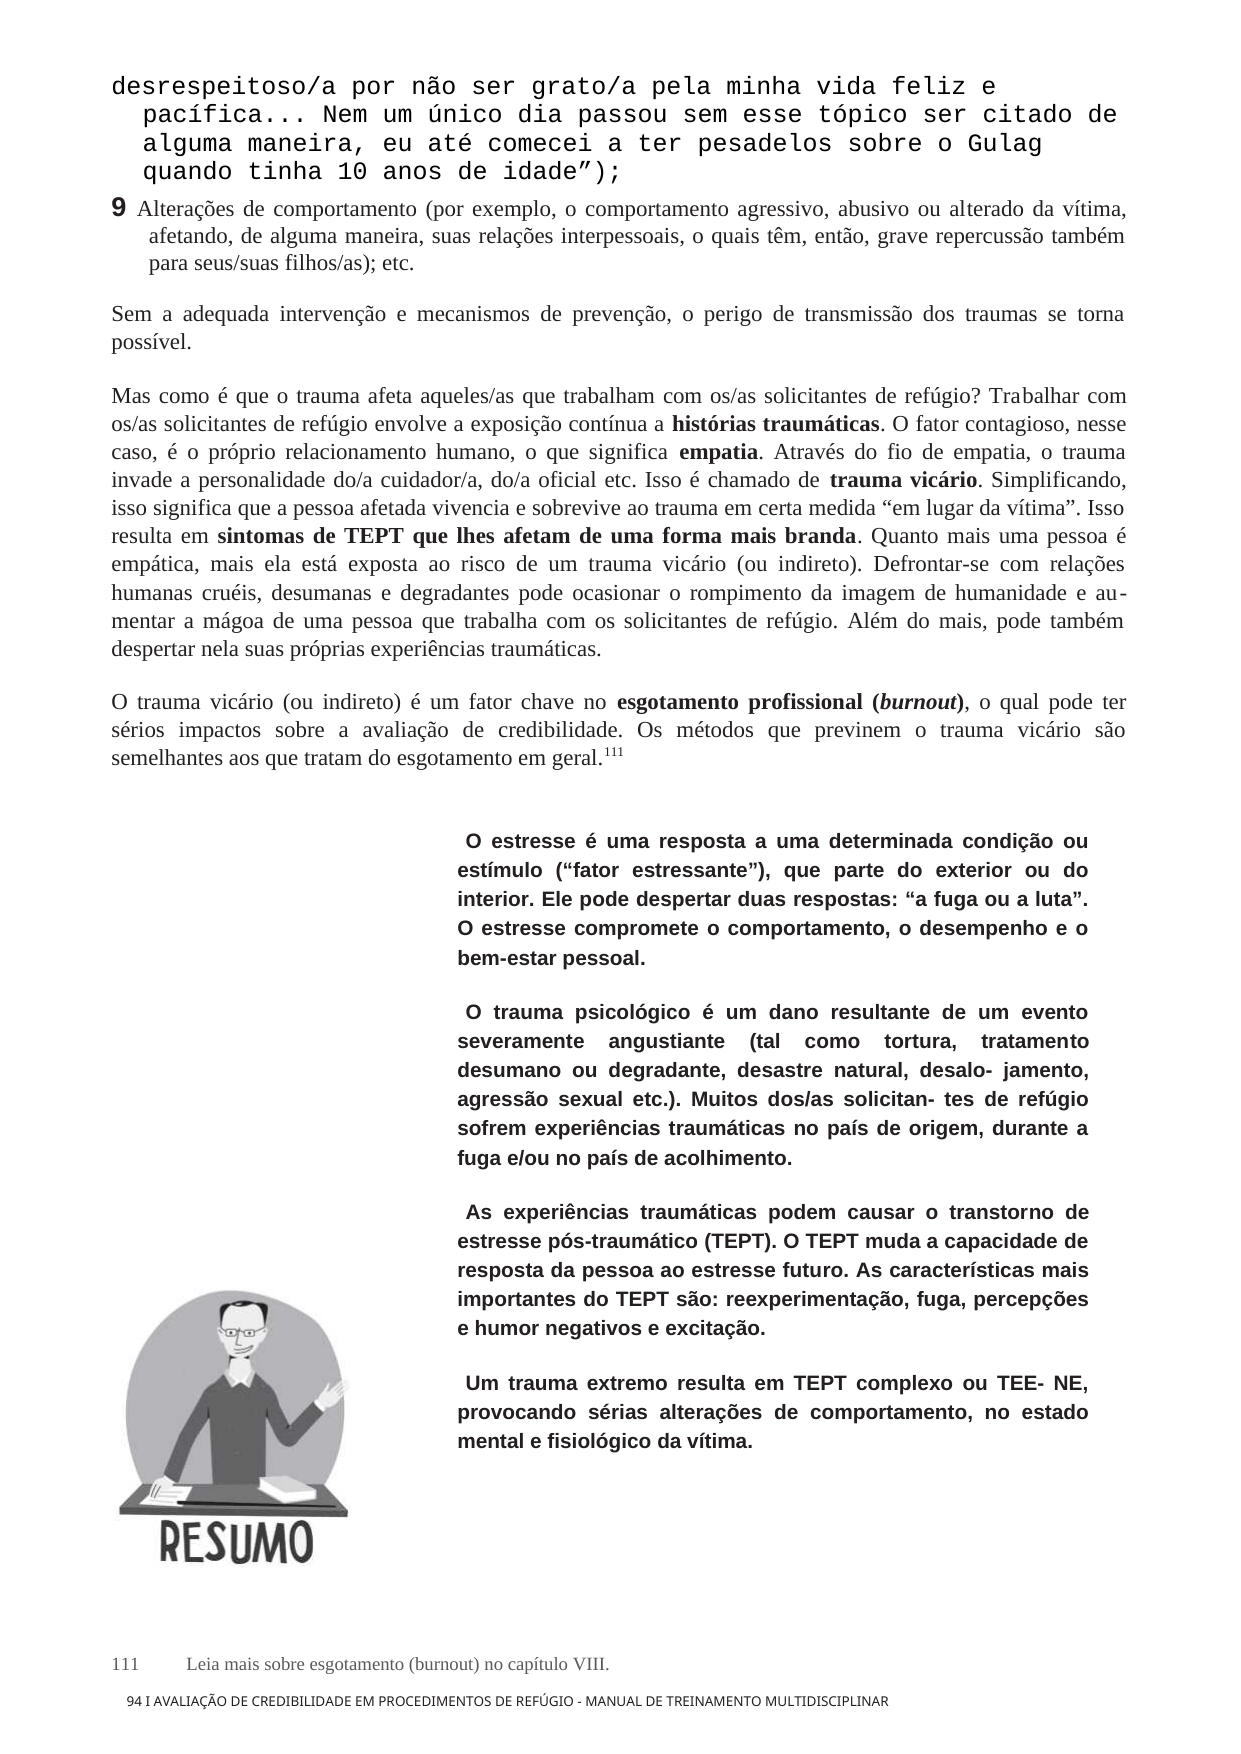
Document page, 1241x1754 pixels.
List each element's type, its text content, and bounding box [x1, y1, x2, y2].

text As experiências traumáticas podem causar o transtorno de estresse pós-traumático (TEPT). O TEPT muda a capacidade de resposta da pessoa ao estresse futuro. As características mais importantes do TEPT são: reexperimentação, fuga, percepções e humor negativos e excitação. [351, 1199, 1089, 1340]
text 9 Alterações de comportamento (por exemplo, o comportamento agressivo, abusivo ou alterado da vítima, afetando, de alguma maneira, suas relações interpessoais, o quais têm, então, grave repercussão também para seus/suas filhos/as); etc. [111, 191, 1127, 275]
text O trauma vicário (ou indireto) é um fator chave no esgotamento profissional (burnout), o qual pode ter sérios impactos sobre a avaliação de credibilidade. Os métodos que previnem o trauma vicário são semelhantes aos que tratam do esgotamento em geral. [111, 688, 1127, 771]
text 9 Transmissão verbal (“O Gulag esteve presente durante toda minha infância. Sempre que eu fazia algo errado, meu pai começava a falar sobre o seu sofrimento no Gulag e como eu eradesrespeitoso/a por não ser grato/a pela minha vida feliz e pacífica... Nem um único dia passou sem esse tópico ser citado de alguma maneira, eu até comecei a ter pesadelos sobre o Gulag quando tinha 10 anos de idade”); [111, 73, 1127, 187]
text Sem a adequada intervenção e mecanismos de prevenção, o perigo de transmissão dos traumas se torna possível. [111, 300, 1127, 355]
text Um trauma extremo resulta em TEPT complexo ou TEE- NE, provocando sérias alterações de comportamento, no estado mental e fisiológico da vítima. [351, 1370, 1089, 1453]
text O estresse é uma resposta a uma determinada condição ou estímulo (“fator estressante”), que parte do exterior ou do interior. Ele pode despertar duas respostas: “a fuga ou a luta”. O estresse compromete o comportamento, o desempenho e o bem-estar pessoal. [351, 829, 1089, 969]
picture [97, 808, 351, 1567]
text O trauma psicológico é um dano resultante de um evento severamente angustiante (tal como tortura, tratamento desumano ou degradante, desastre natural, desalo- jamento, agressão sexual etc.). Muitos dos/as solicitan- tes de refúgio sofrem experiências traumáticas no país de origem, durante a fuga e/ou no país de acolhimento. [351, 999, 1089, 1169]
text Mas como é que o trauma afeta aqueles/as que trabalham com os/as solicitantes de refúgio? Trabalhar com os/as solicitantes de refúgio envolve a exposição contínua a histórias traumáticas. O fator contagioso, nesse caso, é o próprio relacionamento humano, o que significa empatia. Através do fio de empatia, o trauma invade a personalidade do/a cuidador/a, do/a oficial etc. Isso é chamado de trauma vicário. Simplificando, isso significa que a pessoa afetada vivencia e sobrevive ao trauma em certa medida “em lugar da vítima”. Isso resulta em sintomas de TEPT que lhes afetam de uma forma mais branda. Quanto mais uma pessoa é empática, mais ela está exposta ao risco de um trauma vicário (ou indireto). Defrontar-se com relações humanas cruéis, desumanas e degradantes pode ocasionar o rompimento da imagem de humanidade e aumentar a mágoa de uma pessoa que trabalha com os solicitantes de refúgio. Além do mais, pode também despertar nela suas próprias experiências traumáticas. [111, 382, 1127, 661]
